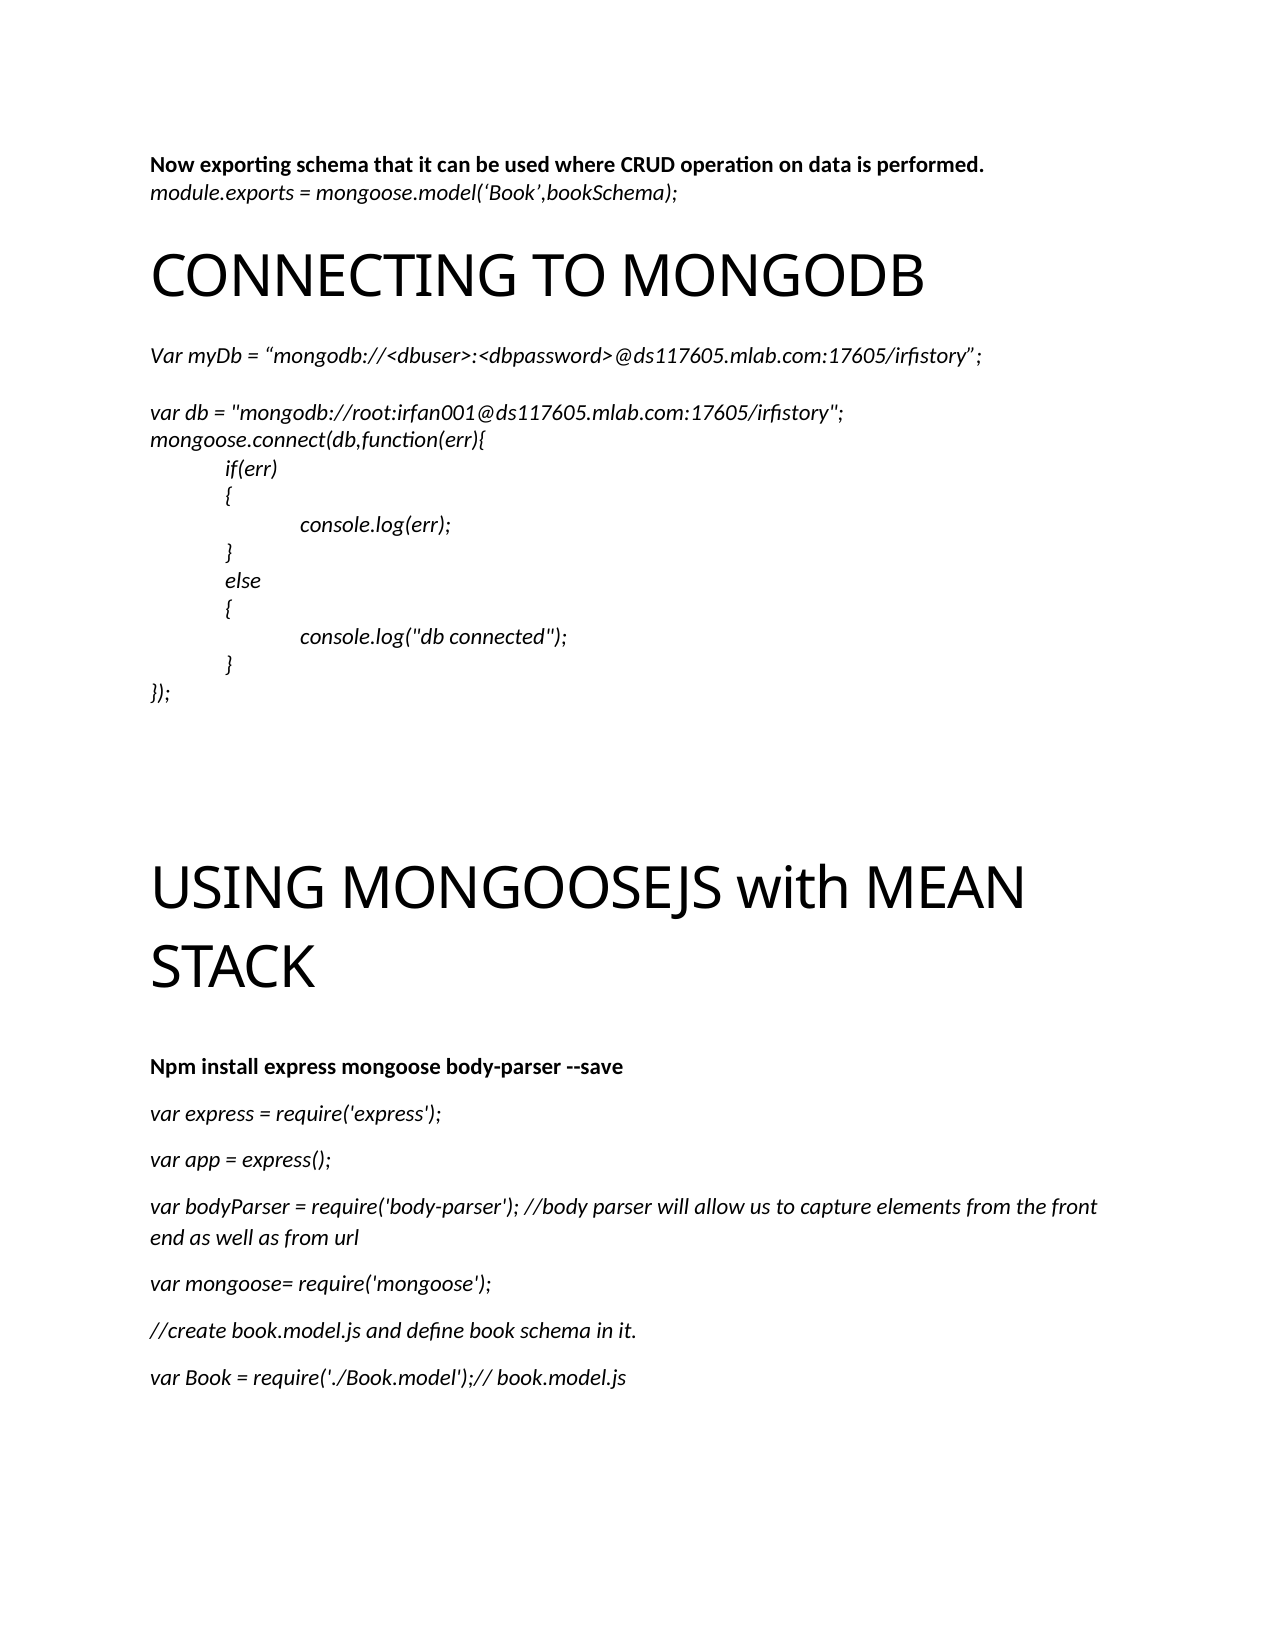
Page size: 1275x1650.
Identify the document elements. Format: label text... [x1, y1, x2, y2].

text var app = express(); [150, 1146, 1125, 1173]
text if(err) [150, 454, 1125, 482]
text { [150, 482, 1125, 510]
text var bodyParser = require('body-parser'); //body parser will allow us to capture elements from the front end as well as from url [150, 1192, 1125, 1251]
title USING MONGOOSEJS with MEAN STACK [150, 846, 1125, 1005]
title CONNECTING TO MONGODB [150, 234, 1125, 313]
text Npm install express mongoose body-parser --save [150, 1052, 1125, 1080]
text var mongoose= require('mongoose'); [150, 1269, 1125, 1297]
text } [150, 538, 1125, 566]
text var express = require('express'); [150, 1099, 1125, 1127]
text //create book.model.js and define book schema in it. [150, 1316, 1125, 1344]
text module.exports = mongoose.model(‘Book’,bookSchema); [150, 178, 1125, 206]
text Var myDb = “mongodb://<dbuser>:<dbpassword>@ds117605.mlab.com:17605/irfistory”; [150, 342, 1125, 369]
text } [150, 650, 1125, 678]
text var db = "mongodb://root:irfan001@ds117605.mlab.com:17605/irfistory"; [150, 398, 1125, 426]
text else [150, 566, 1125, 594]
text Now exporting schema that it can be used where CRUD operation on data is performed. [150, 150, 1125, 178]
text console.log(err); [150, 510, 1125, 538]
text mongoose.connect(db,function(err){ [150, 426, 1125, 454]
text { [150, 594, 1125, 622]
text var Book = require('./Book.model');// book.model.js [150, 1363, 1125, 1391]
text }); [150, 678, 1125, 706]
text console.log("db connected"); [150, 622, 1125, 650]
